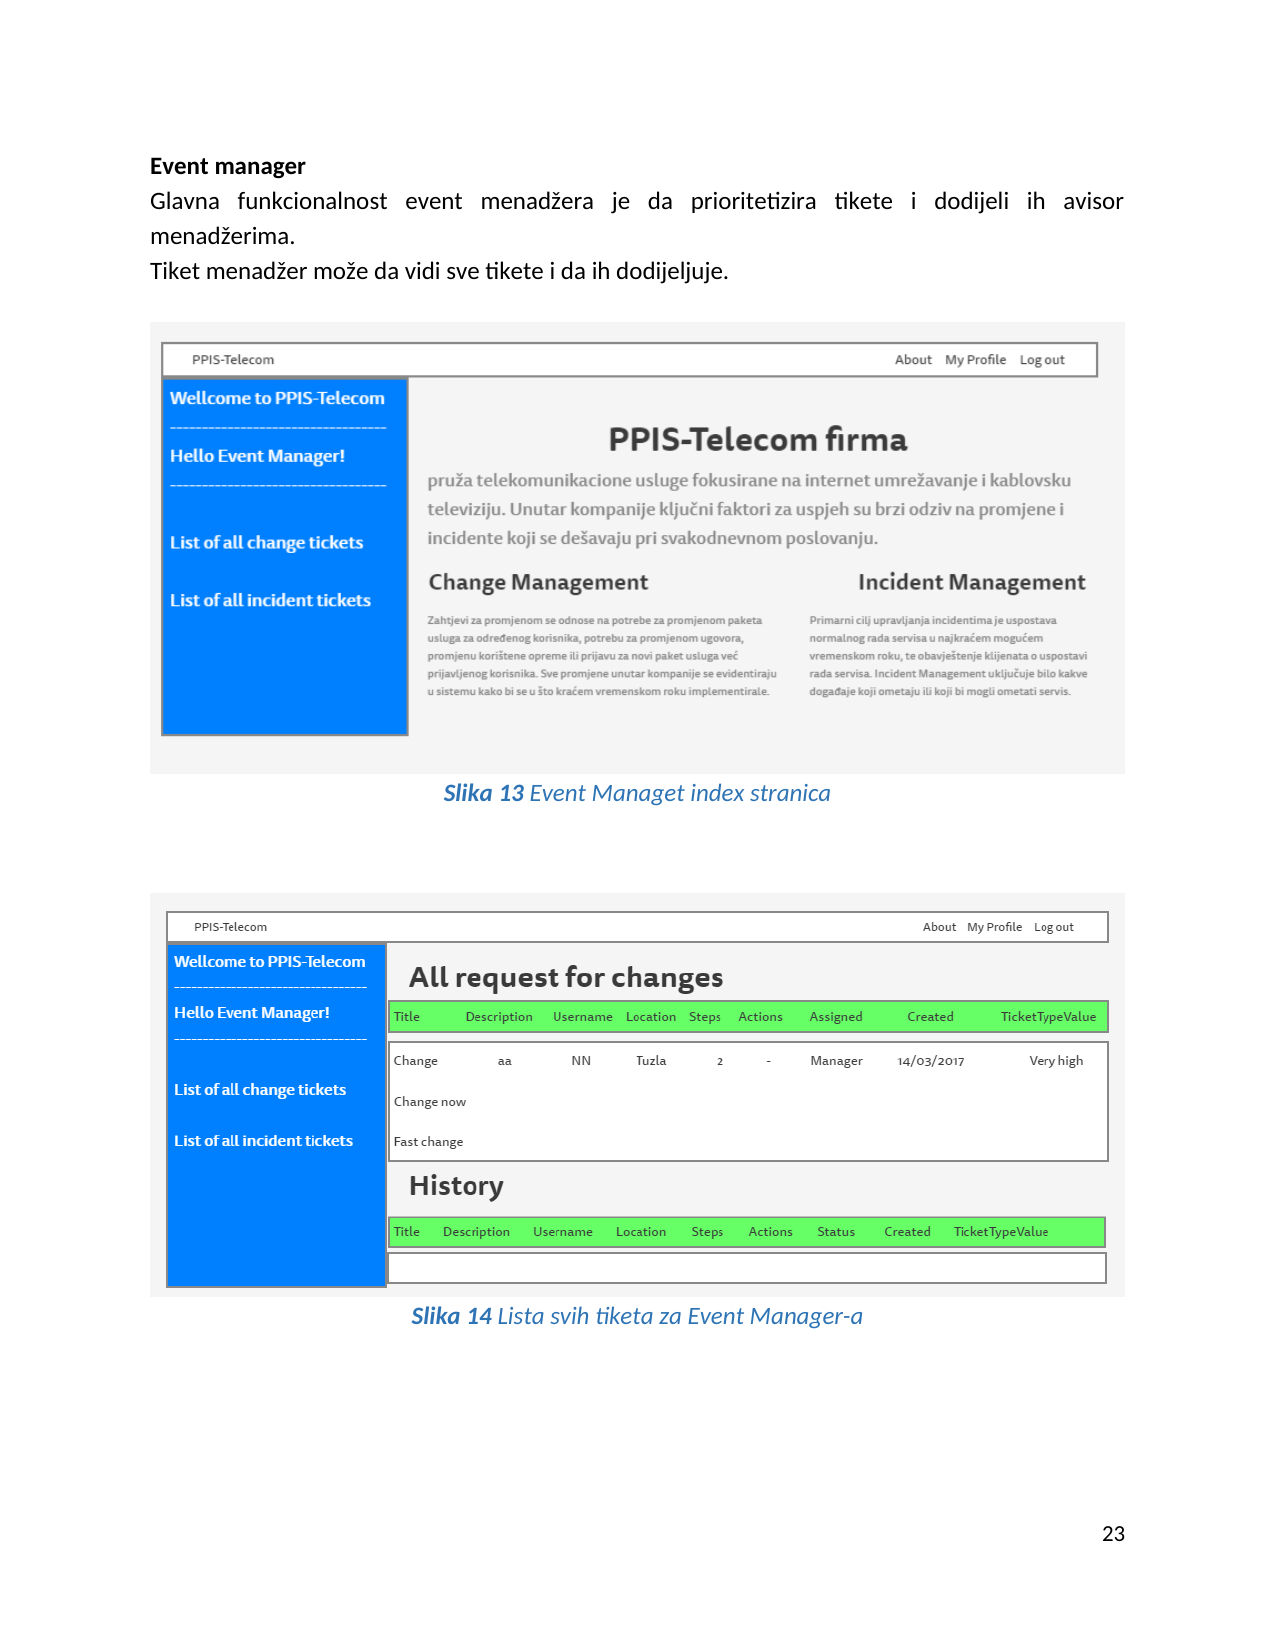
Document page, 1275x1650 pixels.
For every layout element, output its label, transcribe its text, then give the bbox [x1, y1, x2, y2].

text Slika 14 Lista svih tiketa za Event Manager-a [150, 1300, 1125, 1331]
text Glavna funkcionalnost event menadžera je da prioritetizira tikete i dodijeli ih avisor menadžerima. [150, 185, 1125, 251]
text Event manager [150, 150, 1125, 181]
text Tiket menadžer može da vidi sve tikete i da ih dodijeljuje. [150, 255, 1125, 286]
picture [150, 893, 1125, 1297]
text Slika 13 Event Managet index stranica [150, 778, 1125, 808]
picture [150, 322, 1125, 774]
